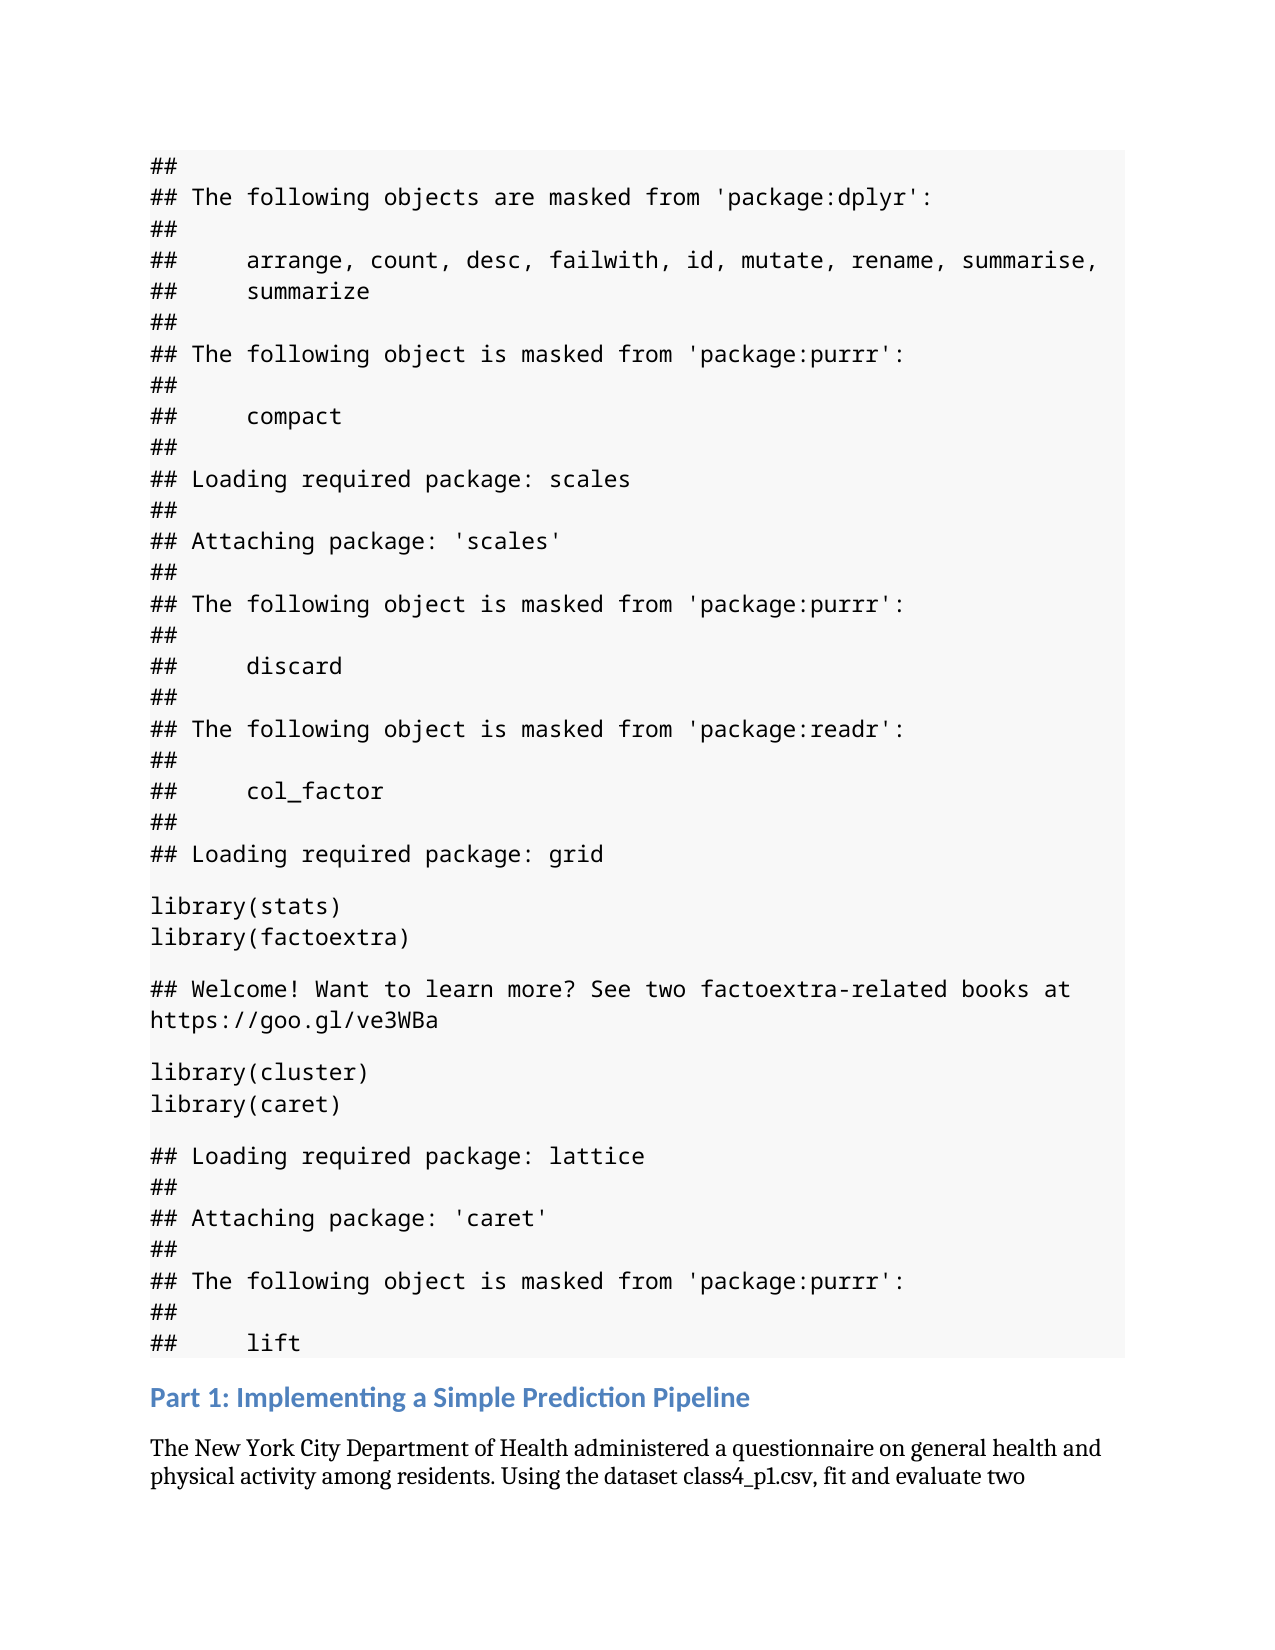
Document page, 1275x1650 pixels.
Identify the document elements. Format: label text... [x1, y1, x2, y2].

text ## Loading required package: lattice ## ## Attaching package: 'caret' ## ## The following object is masked from 'package:purrr': ## ## lift [150, 1139, 1125, 1358]
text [150, 150, 1125, 869]
subtitle Part 1: Implementing a Simple Prediction Pipeline [150, 1379, 1125, 1415]
text library(cluster) library(caret) [150, 1056, 1125, 1119]
text ## Welcome! Want to learn more? See two factoextra-related books at https://goo.gl/ve3WBa [150, 973, 1125, 1035]
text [150, 1433, 1125, 1491]
text library(stats) library(factoextra) [150, 889, 1125, 952]
